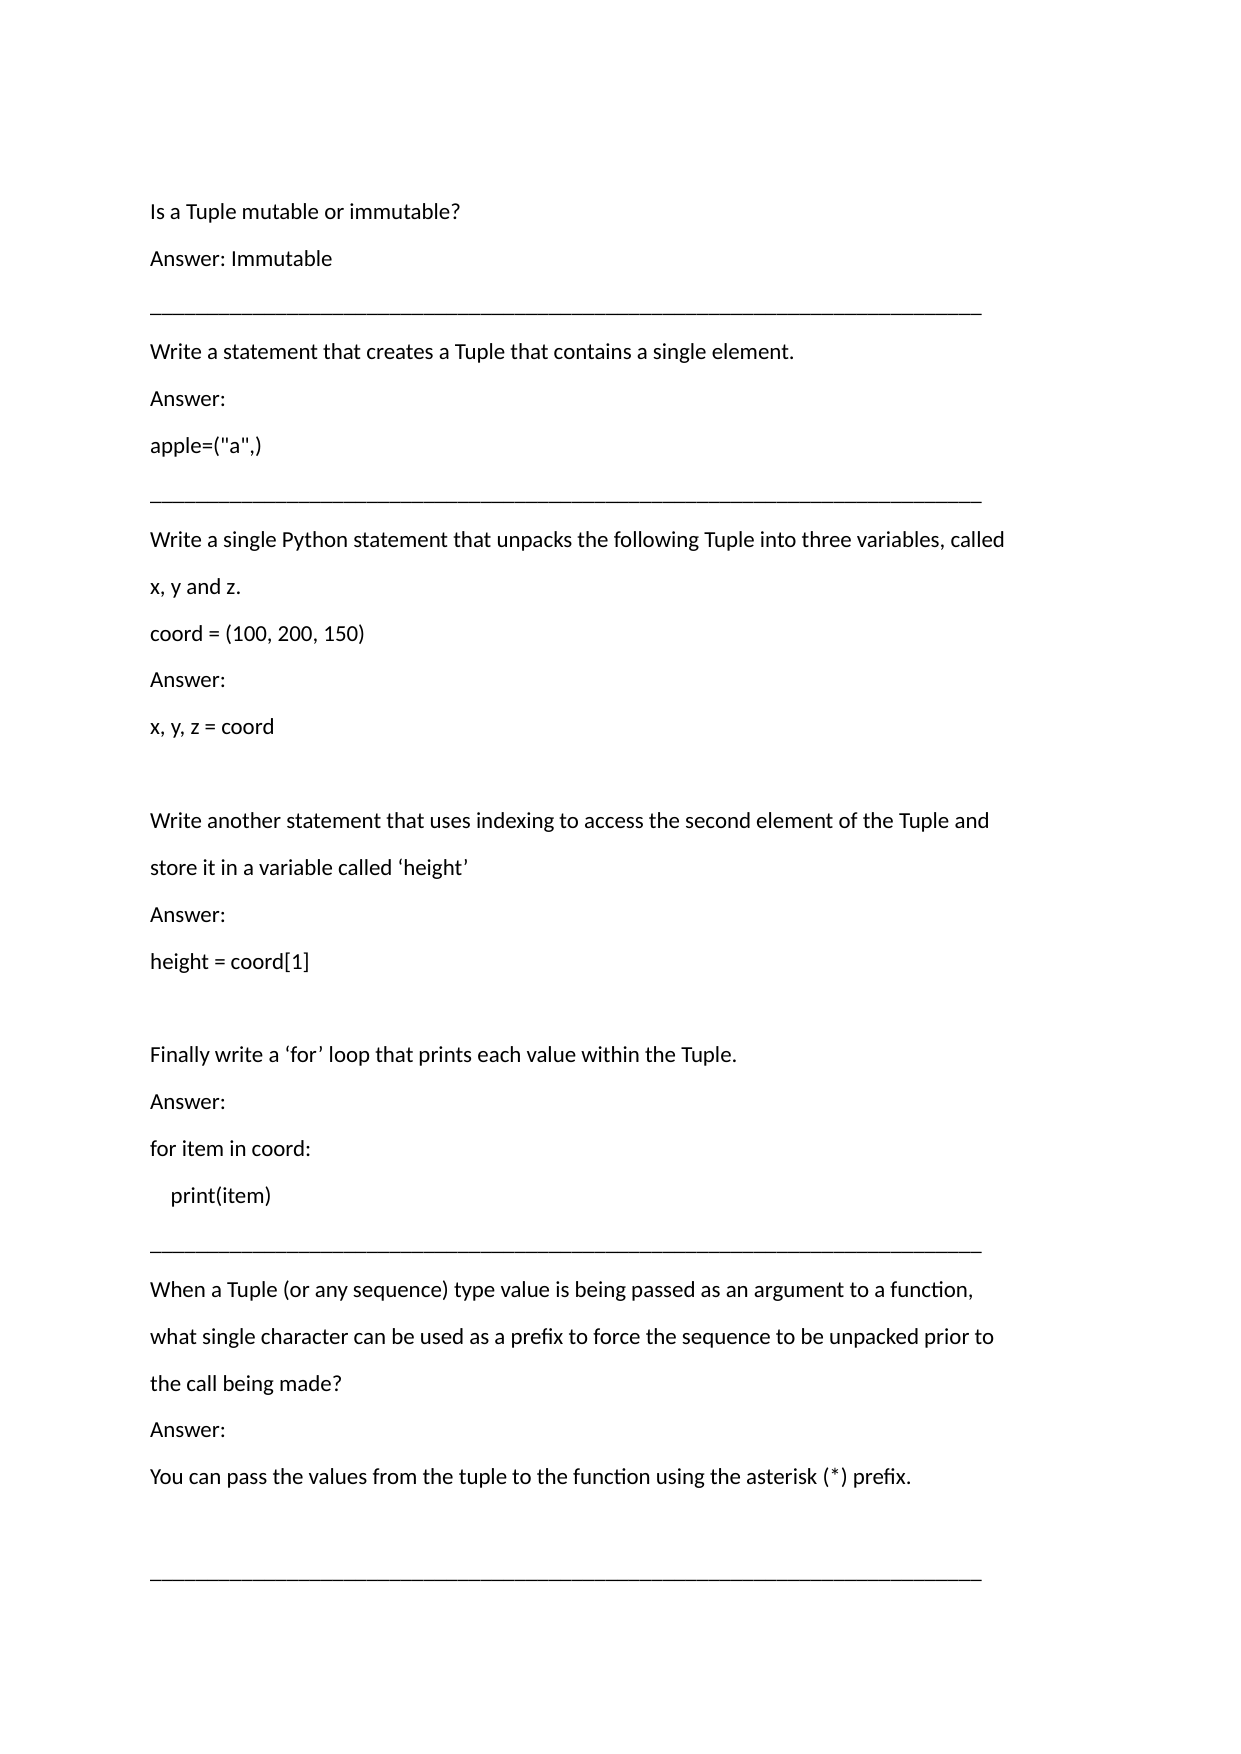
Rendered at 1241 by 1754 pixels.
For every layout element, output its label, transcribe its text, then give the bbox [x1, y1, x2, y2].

text what single character can be used as a prefix to force the sequence to be unpacked prior to [150, 1322, 1090, 1350]
text _________________________________________________________________________ [150, 1228, 1090, 1256]
text Answer: [150, 900, 1090, 928]
text x, y and z. [150, 572, 1090, 600]
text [150, 291, 1090, 319]
text the call being made? [150, 1369, 1090, 1397]
text Answer: [150, 384, 1090, 412]
text Answer: [150, 1416, 1090, 1444]
text You can pass the values from the tuple to the function using the asterisk (*) prefix. [150, 1462, 1090, 1491]
text coord = (100, 200, 150) [150, 619, 1090, 647]
text apple=("a",) [150, 431, 1090, 459]
text Answer: Immutable [150, 244, 1090, 272]
text Write a single Python statement that unpacks the following Tuple into three variables, called [150, 525, 1090, 553]
text store it in a variable called ‘height’ [150, 853, 1090, 881]
text for item in coord: [150, 1134, 1090, 1162]
text _________________________________________________________________________ [150, 478, 1090, 506]
text Is a Tuple mutable or immutable? [150, 197, 1090, 225]
text Answer: [150, 666, 1090, 694]
text print(item) [150, 1181, 1090, 1209]
text _________________________________________________________________________ [150, 1556, 1090, 1584]
text x, y, z = coord [150, 712, 1090, 741]
text Write another statement that uses indexing to access the second element of the Tuple and [150, 806, 1090, 834]
text Write a statement that creates a Tuple that contains a single element. [150, 337, 1090, 366]
text When a Tuple (or any sequence) type value is being passed as an argument to a function, [150, 1275, 1090, 1303]
text height = coord[1] [150, 947, 1090, 975]
text Answer: [150, 1087, 1090, 1116]
text Finally write a ‘for’ loop that prints each value within the Tuple. [150, 1041, 1090, 1069]
